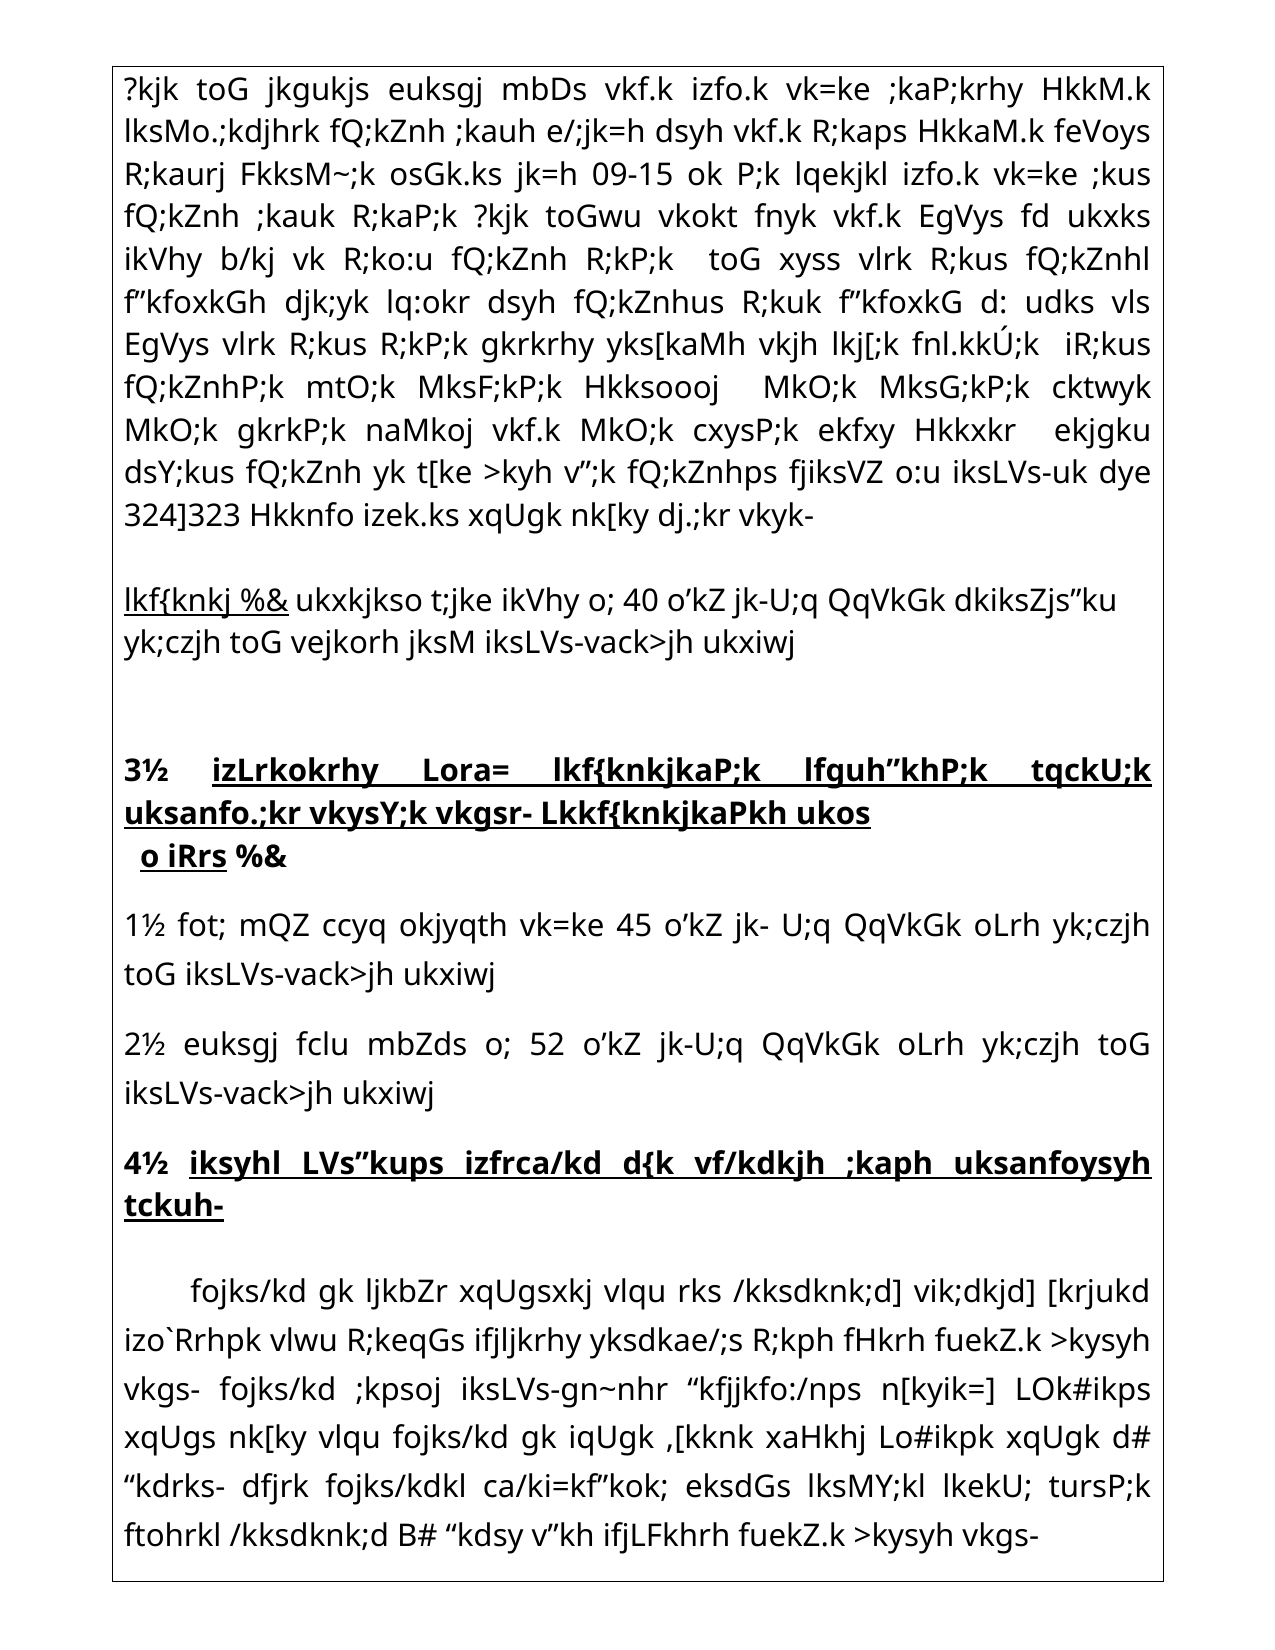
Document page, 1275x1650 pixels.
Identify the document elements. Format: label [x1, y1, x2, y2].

table_header [113, 67, 1163, 1581]
